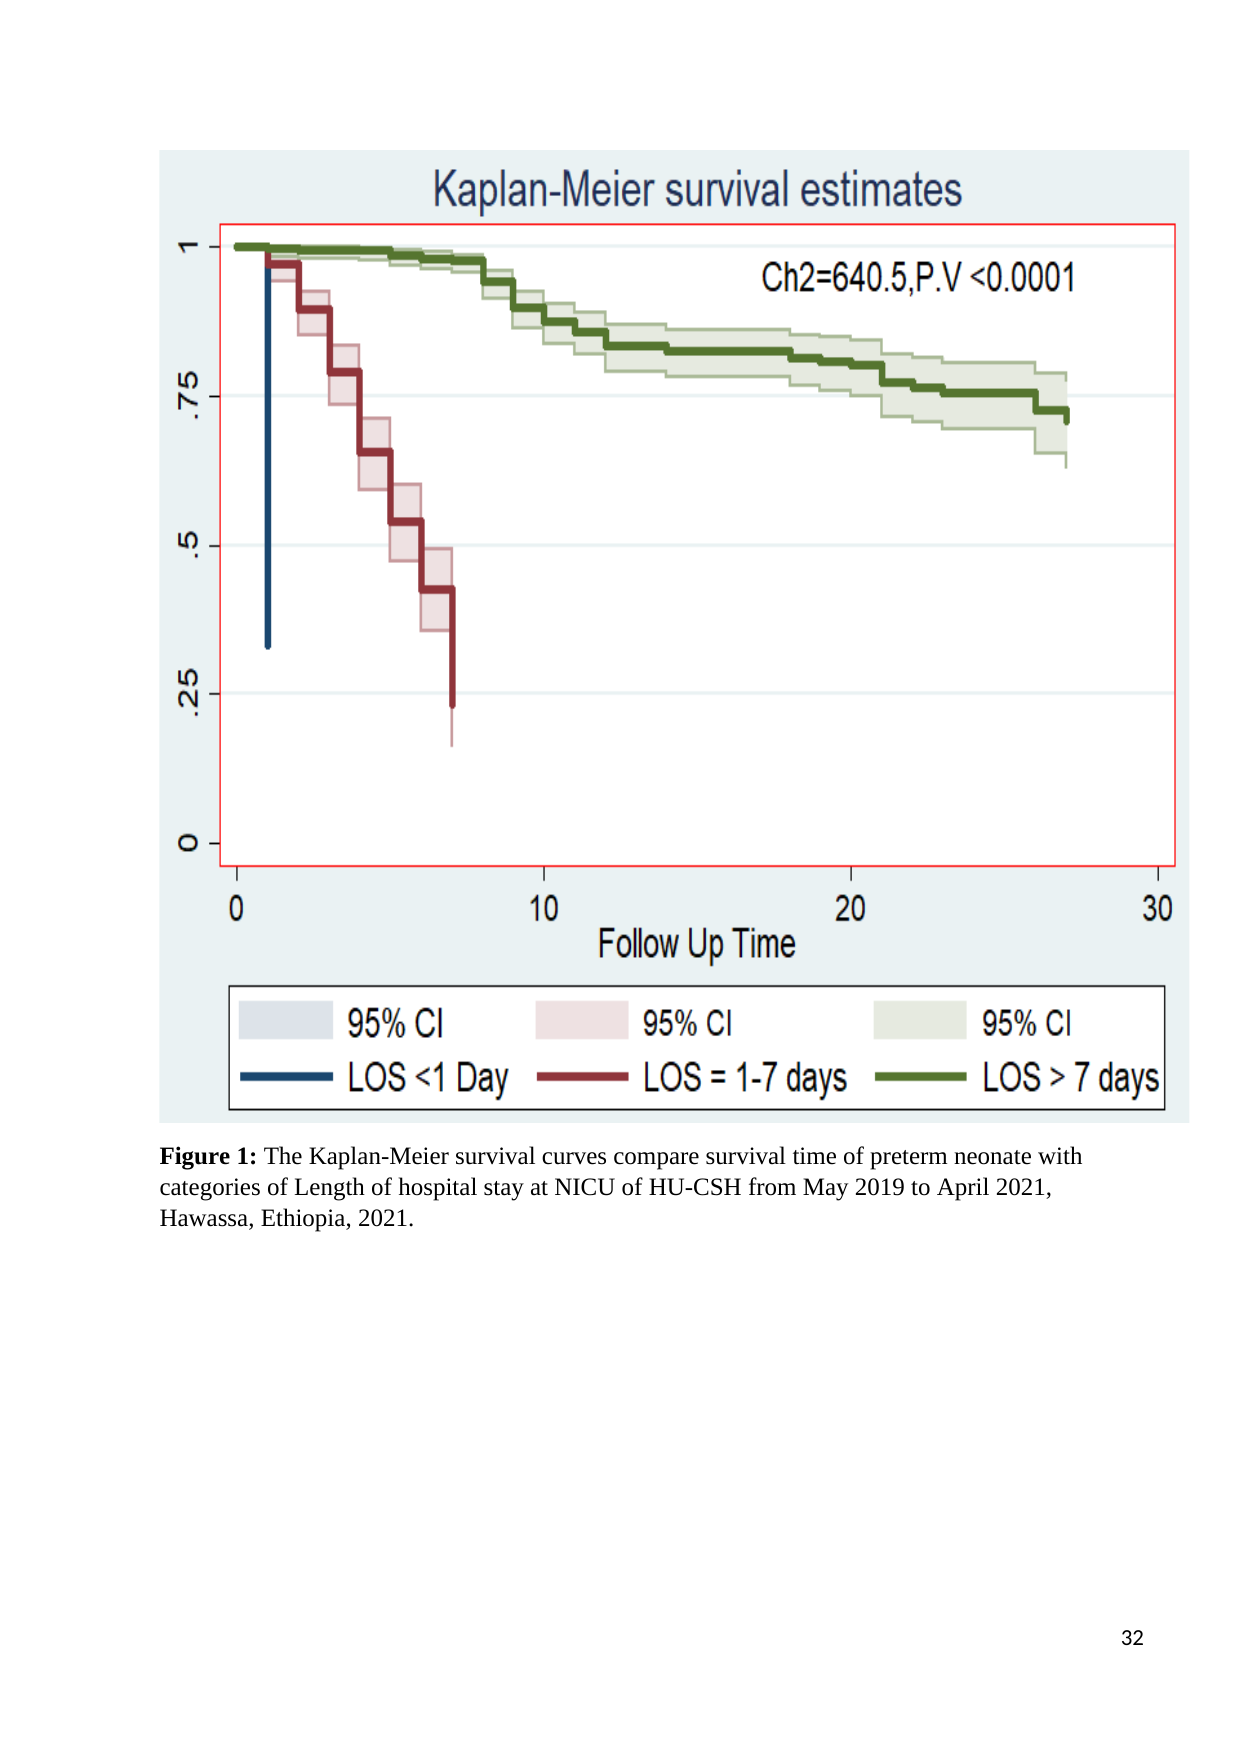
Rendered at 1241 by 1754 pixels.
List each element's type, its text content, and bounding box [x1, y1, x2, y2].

text Figure 1: The Kaplan-Meier survival curves compare survival time of preterm neonate with categories of Length of hospital stay at NICU of HU-CSH from May 2019 to April 2021, Hawassa, Ethiopia, 2021. [159, 1141, 1144, 1232]
picture [159, 150, 1190, 1123]
